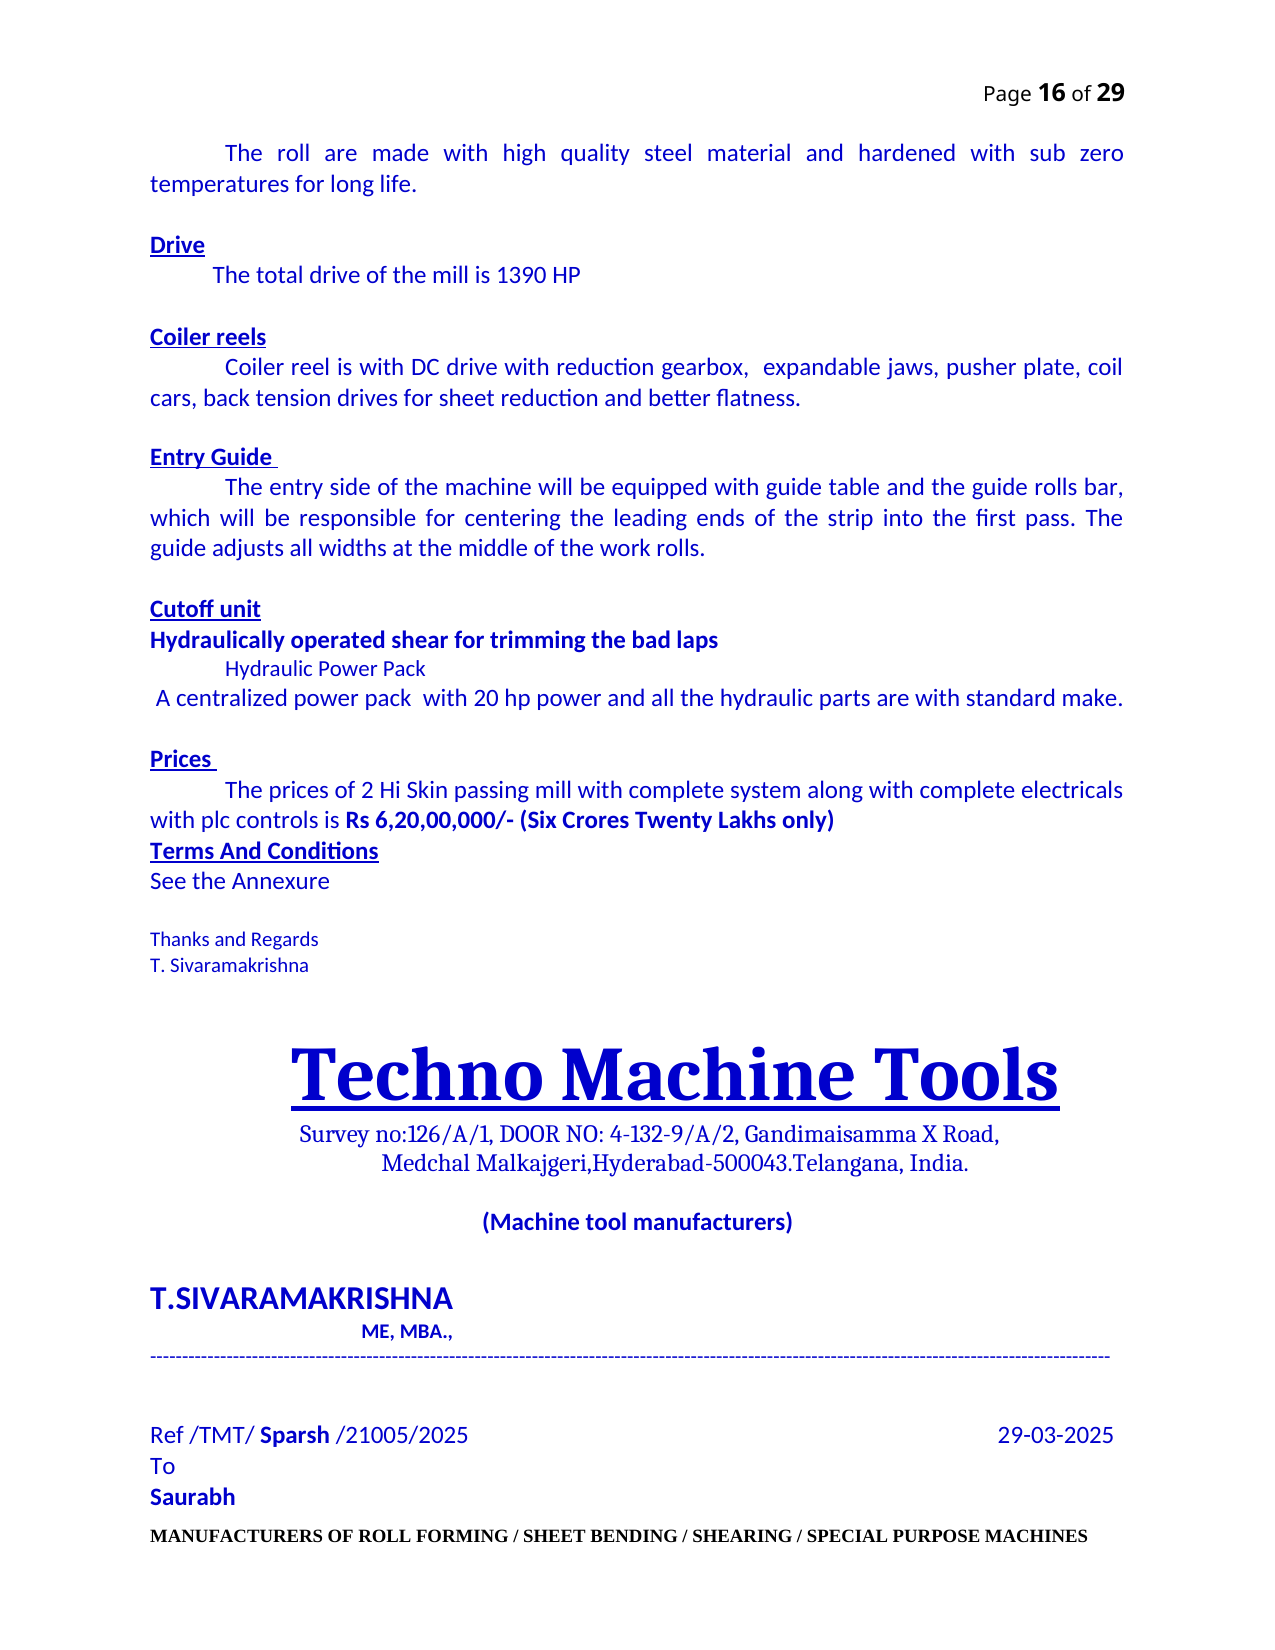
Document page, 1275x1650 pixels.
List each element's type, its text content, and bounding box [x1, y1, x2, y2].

text A centralized power pack with 20 hp power and all the hydraulic parts are with standard make. [150, 682, 1125, 713]
text The prices of 2 Hi Skin passing mill with complete system along with complete electricals with plc controls is Rs 6,20,00,000/- (Six Crores Twenty Lakhs only) [150, 774, 1125, 835]
text Cutoff unit [150, 593, 1125, 624]
text Terms And Conditions [150, 835, 1125, 865]
text ------------------------------------------------------------------------------------------------------------------------------------------------------- [150, 1343, 1125, 1369]
text Medchal Malkajgeri,Hyderabad-500043.Telangana, India. [150, 1148, 1125, 1177]
text Drive [150, 229, 1125, 259]
text To [150, 1450, 1125, 1481]
text The entry side of the machine will be equipped with guide table and the guide rolls bar, which will be responsible for centering the leading ends of the strip into the first pass. The guide adjusts all widths at the middle of the work rolls. [150, 471, 1125, 563]
subtitle Ref /TMT/ Sparsh /21005/2025 29-03-2025 [150, 1420, 1125, 1450]
text Entry Guide [150, 441, 1125, 471]
subtitle Hydraulic Power Pack [150, 654, 1125, 682]
text See the Annexure [150, 865, 1125, 896]
subtitle (Machine tool manufacturers) [150, 1206, 1125, 1237]
text The roll are made with high quality steel material and hardened with sub zero temperatures for long life. [150, 137, 1125, 198]
text Hydraulically operated shear for trimming the bad laps [150, 624, 1125, 654]
text Coiler reels [150, 321, 1125, 351]
text The total drive of the mill is 1390 HP [150, 259, 1153, 290]
subtitle Techno Machine Tools [150, 1031, 1125, 1120]
subtitle Survey no:126/A/1, DOOR NO: 4-132-9/A/2, Gandimaisamma X Road, [225, 1120, 1125, 1148]
subtitle T.SIVARAMAKRISHNA [150, 1277, 1125, 1318]
text Thanks and Regards T. Sivaramakrishna [150, 926, 1125, 1031]
text Prices [150, 743, 1125, 774]
text Saurabh [150, 1481, 1125, 1511]
text ME, MBA., [150, 1318, 1125, 1343]
text Coiler reel is with DC drive with reduction gearbox, expandable jaws, pusher plate, coil cars, back tension drives for sheet reduction and better flatness. [150, 351, 1125, 412]
